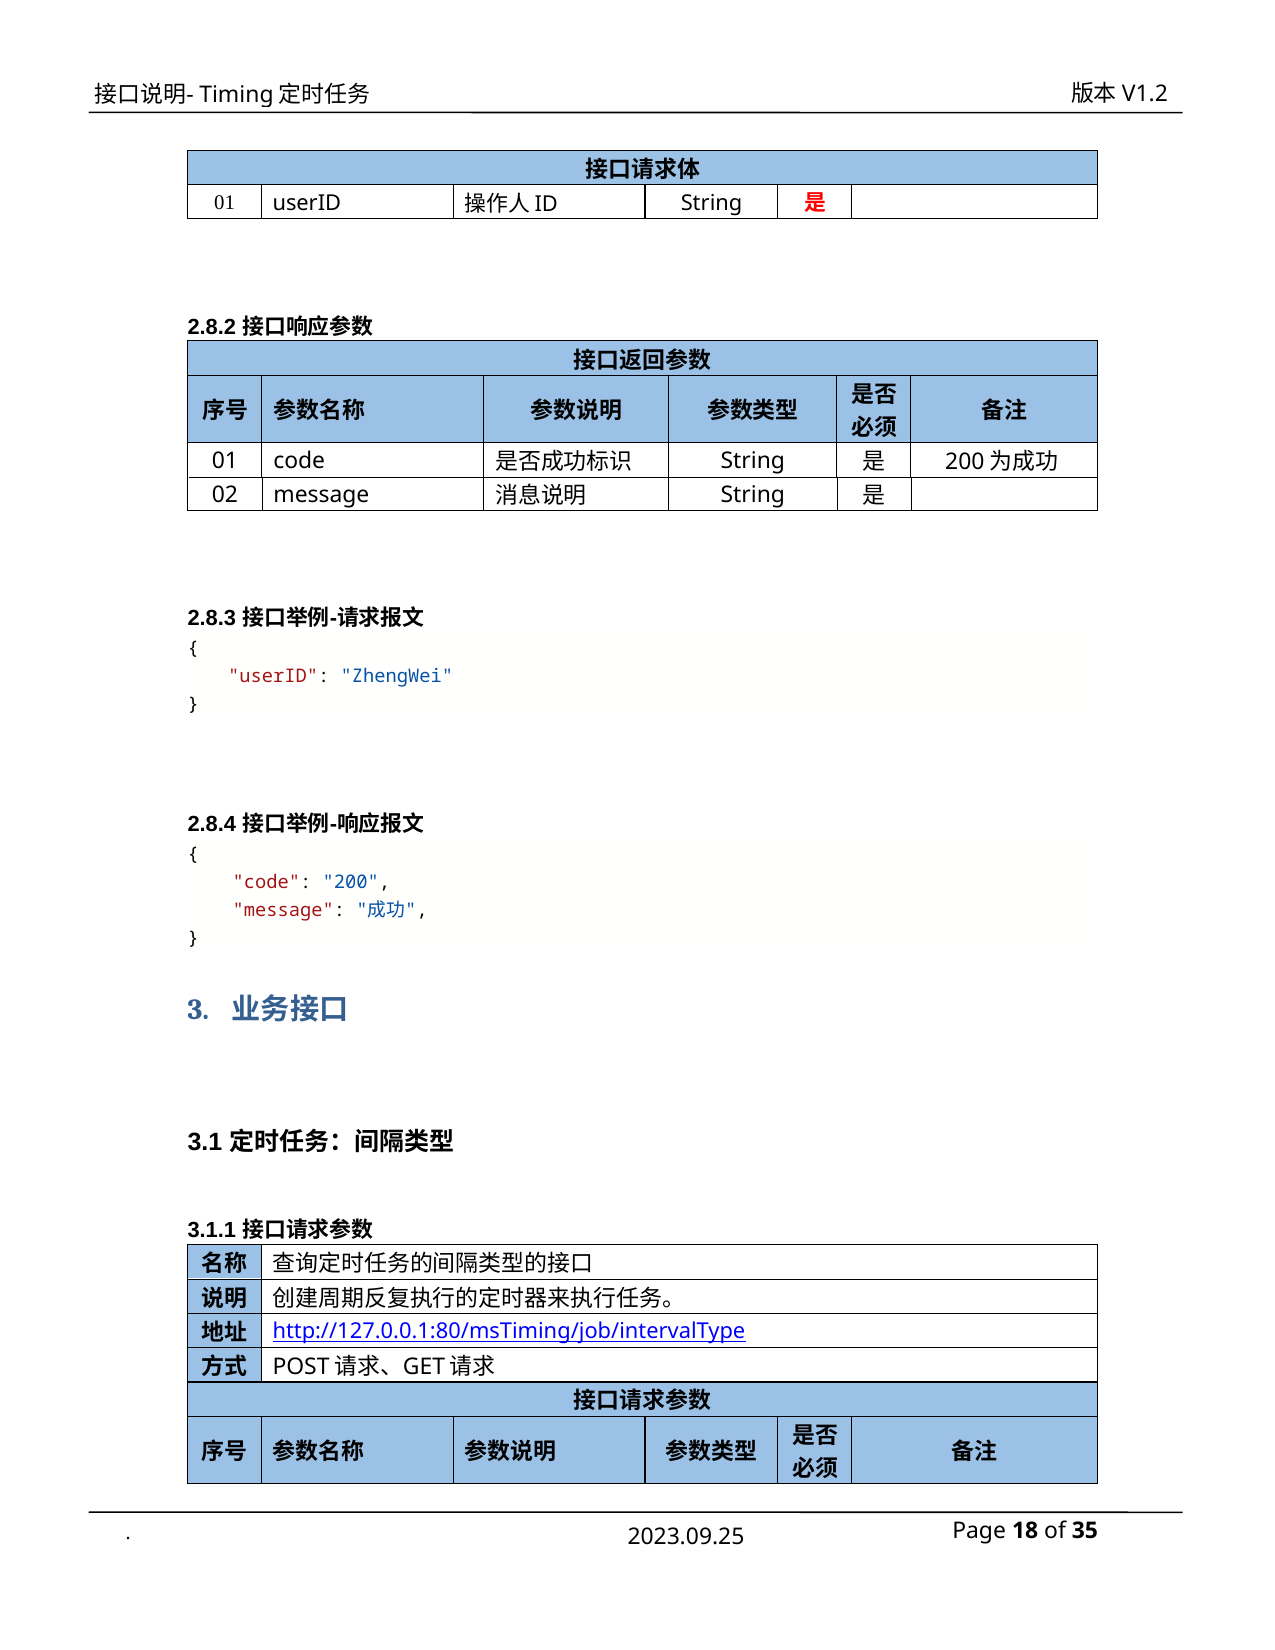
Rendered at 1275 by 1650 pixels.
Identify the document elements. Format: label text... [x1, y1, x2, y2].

table_cell 序号 [188, 1417, 261, 1483]
table_cell 备注 [911, 376, 1097, 442]
text "message": "成功", [187, 893, 1098, 922]
subtitle 3.1 定时任务：间隔类型 [187, 1121, 1098, 1158]
table_cell 是 [778, 185, 851, 218]
table_cell 是 [838, 478, 911, 510]
text "code": "200", [187, 865, 1098, 893]
table_cell userID [262, 185, 453, 218]
subtitle 2.8.4 接口举例-响应报文 [187, 806, 1098, 837]
table_cell 是 [837, 443, 910, 477]
table_cell 操作人ID [454, 185, 644, 218]
table_cell String [669, 478, 837, 510]
table_cell 方式 [188, 1348, 261, 1381]
table_cell code [262, 443, 483, 477]
table_cell 是否必须 [837, 376, 910, 442]
table_header 名称 [188, 1245, 261, 1278]
table_cell 参数说明 [454, 1417, 644, 1483]
table_cell 参数名称 [262, 376, 483, 442]
table_header 查询定时任务的间隔类型的接口 [262, 1245, 1097, 1278]
subtitle 2.8.2 接口响应参数 [187, 309, 1098, 340]
table_cell 消息说明 [484, 478, 668, 510]
table_cell 是否成功标识 [484, 443, 668, 477]
table_header 接口返回参数 [188, 341, 1097, 375]
table_cell 200为成功 [911, 443, 1097, 477]
table_cell http://127.0.0.1:80/msTiming/job/intervalType [262, 1314, 1097, 1347]
table_cell 接口请求参数 [188, 1383, 1097, 1416]
text } [187, 688, 1098, 716]
table_cell 参数说明 [484, 376, 668, 442]
table_cell 序号 [188, 376, 261, 442]
table_cell 说明 [188, 1280, 261, 1313]
subtitle 业务接口 [187, 985, 1098, 1027]
text { [187, 837, 1098, 865]
table_cell 01 [188, 185, 261, 218]
subtitle 2.8.3 接口举例-请求报文 [187, 600, 1098, 632]
text { [187, 632, 1098, 660]
text } [187, 922, 1098, 950]
table_cell 接口请求体 [188, 151, 1097, 184]
table_cell POST请求、GET请求 [262, 1348, 1097, 1381]
table_cell String [669, 443, 836, 477]
table_cell String [646, 185, 777, 218]
table_cell 01 [188, 443, 261, 477]
table_cell [912, 478, 1097, 510]
text "userID": "ZhengWei" [187, 660, 1098, 688]
table_cell 地址 [188, 1314, 261, 1347]
table_cell 02 [188, 478, 262, 510]
table_cell [852, 185, 1097, 218]
table_cell 参数类型 [646, 1417, 777, 1483]
subtitle 3.1.1 接口请求参数 [187, 1212, 1098, 1244]
table_cell 创建周期反复执行的定时器来执行任务。 [262, 1280, 1097, 1313]
table_cell 备注 [852, 1417, 1097, 1483]
table_cell 是否必须 [778, 1417, 851, 1483]
table_cell 参数类型 [669, 376, 836, 442]
table_cell message [263, 478, 483, 510]
table_cell 参数名称 [262, 1417, 453, 1483]
